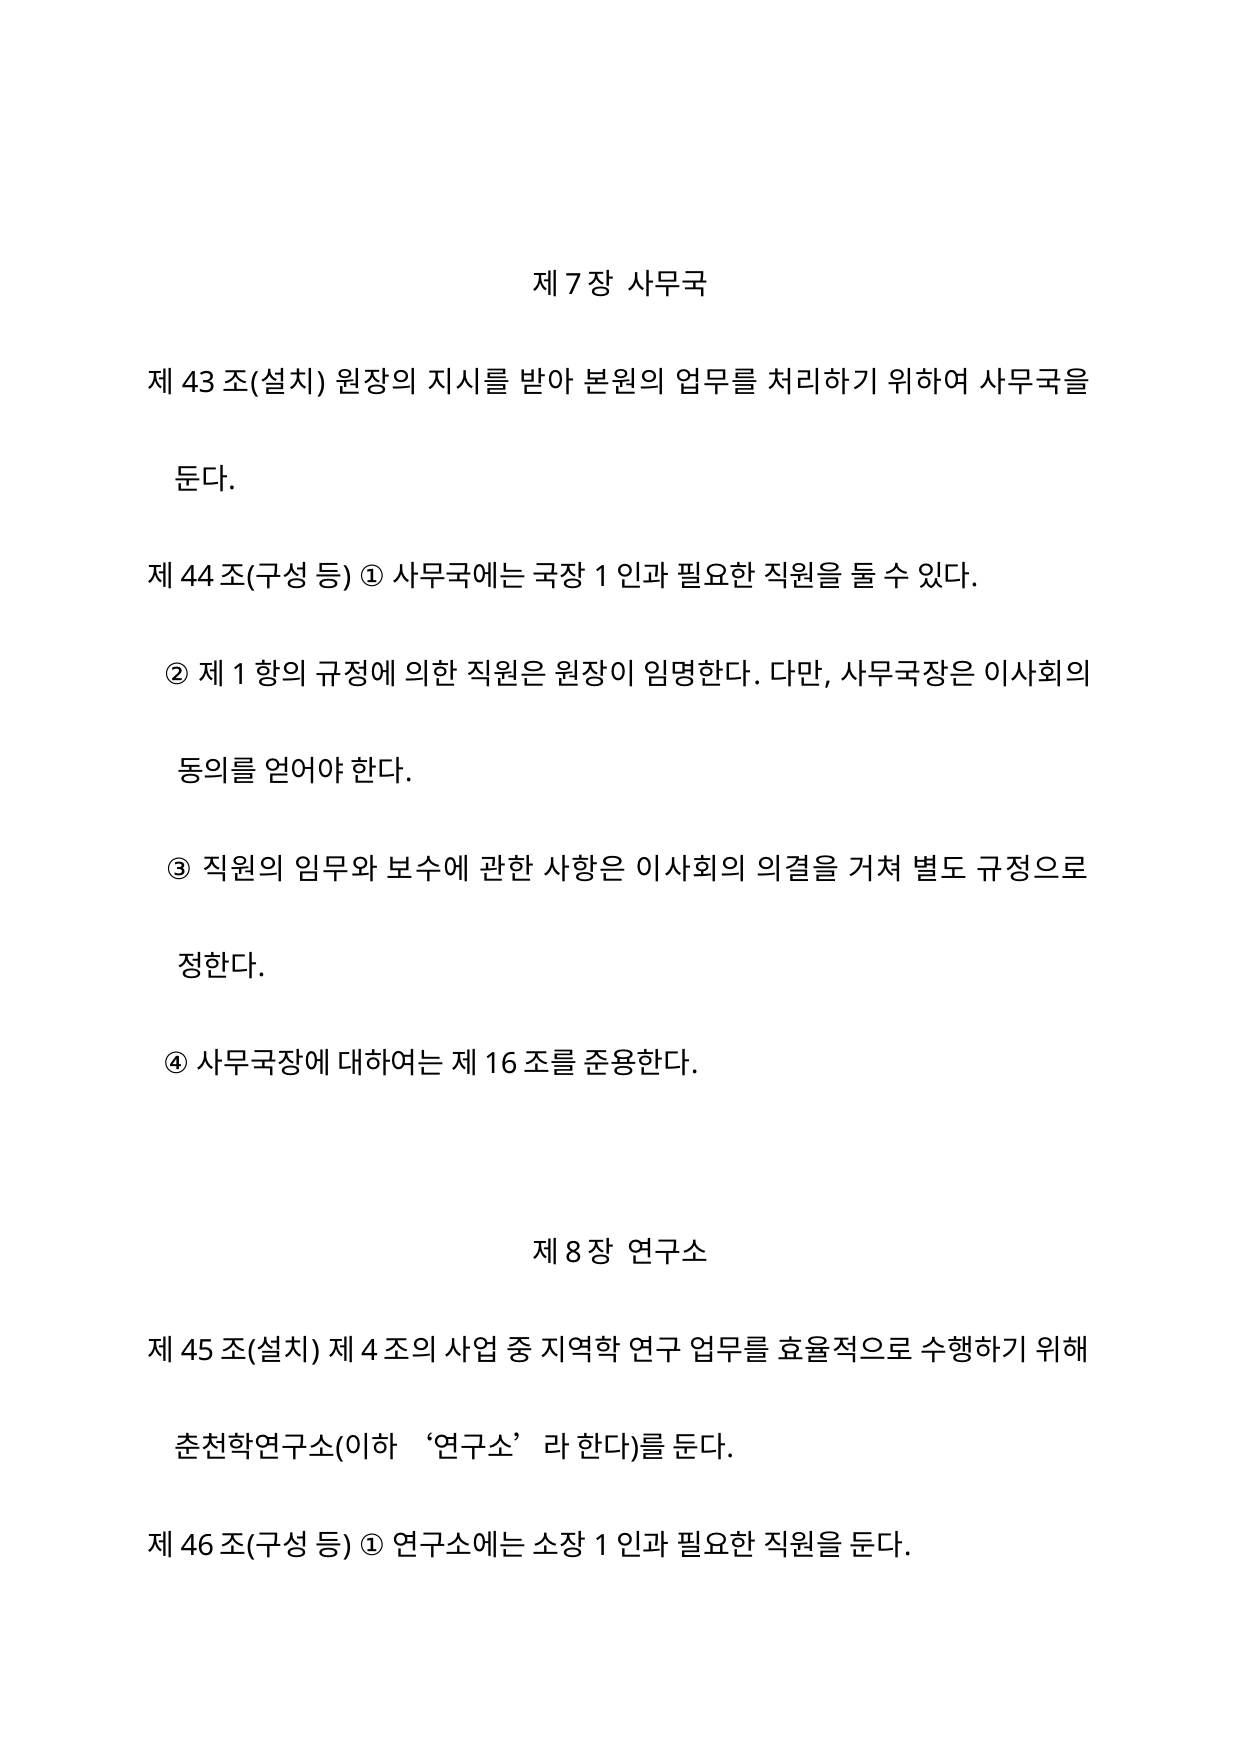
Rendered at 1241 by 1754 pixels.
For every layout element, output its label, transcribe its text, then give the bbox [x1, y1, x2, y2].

text ③ 직원의 임무와 보수에 관한 사항은 이사회의 의결을 거쳐 별도 규정으로 정한다. [148, 845, 1093, 985]
text 제46조(구성 등) ① 연구소에는 소장 1인과 필요한 직원을 둔다. [148, 1521, 1093, 1563]
text 제45조(설치) 제4조의 사업 중 지역학 연구 업무를 효율적으로 수행하기 위해 춘천학연구소(이하 ‘연구소’라 한다)를 둔다. [148, 1326, 1093, 1466]
text 제8장 연구소 [148, 1229, 1093, 1271]
text 제43조(설치) 원장의 지시를 받아 본원의 업무를 처리하기 위하여 사무국을 둔다. [148, 358, 1093, 498]
text 제44조(구성 등) ① 사무국에는 국장 1인과 필요한 직원을 둘 수 있다. [148, 553, 1093, 595]
text ② 제1항의 규정에 의한 직원은 원장이 임명한다. 다만, 사무국장은 이사회의 동의를 얻어야 한다. [148, 651, 1093, 790]
text ④ 사무국장에 대하여는 제16조를 준용한다. [148, 1040, 1093, 1082]
text 제7장 사무국 [148, 261, 1093, 303]
